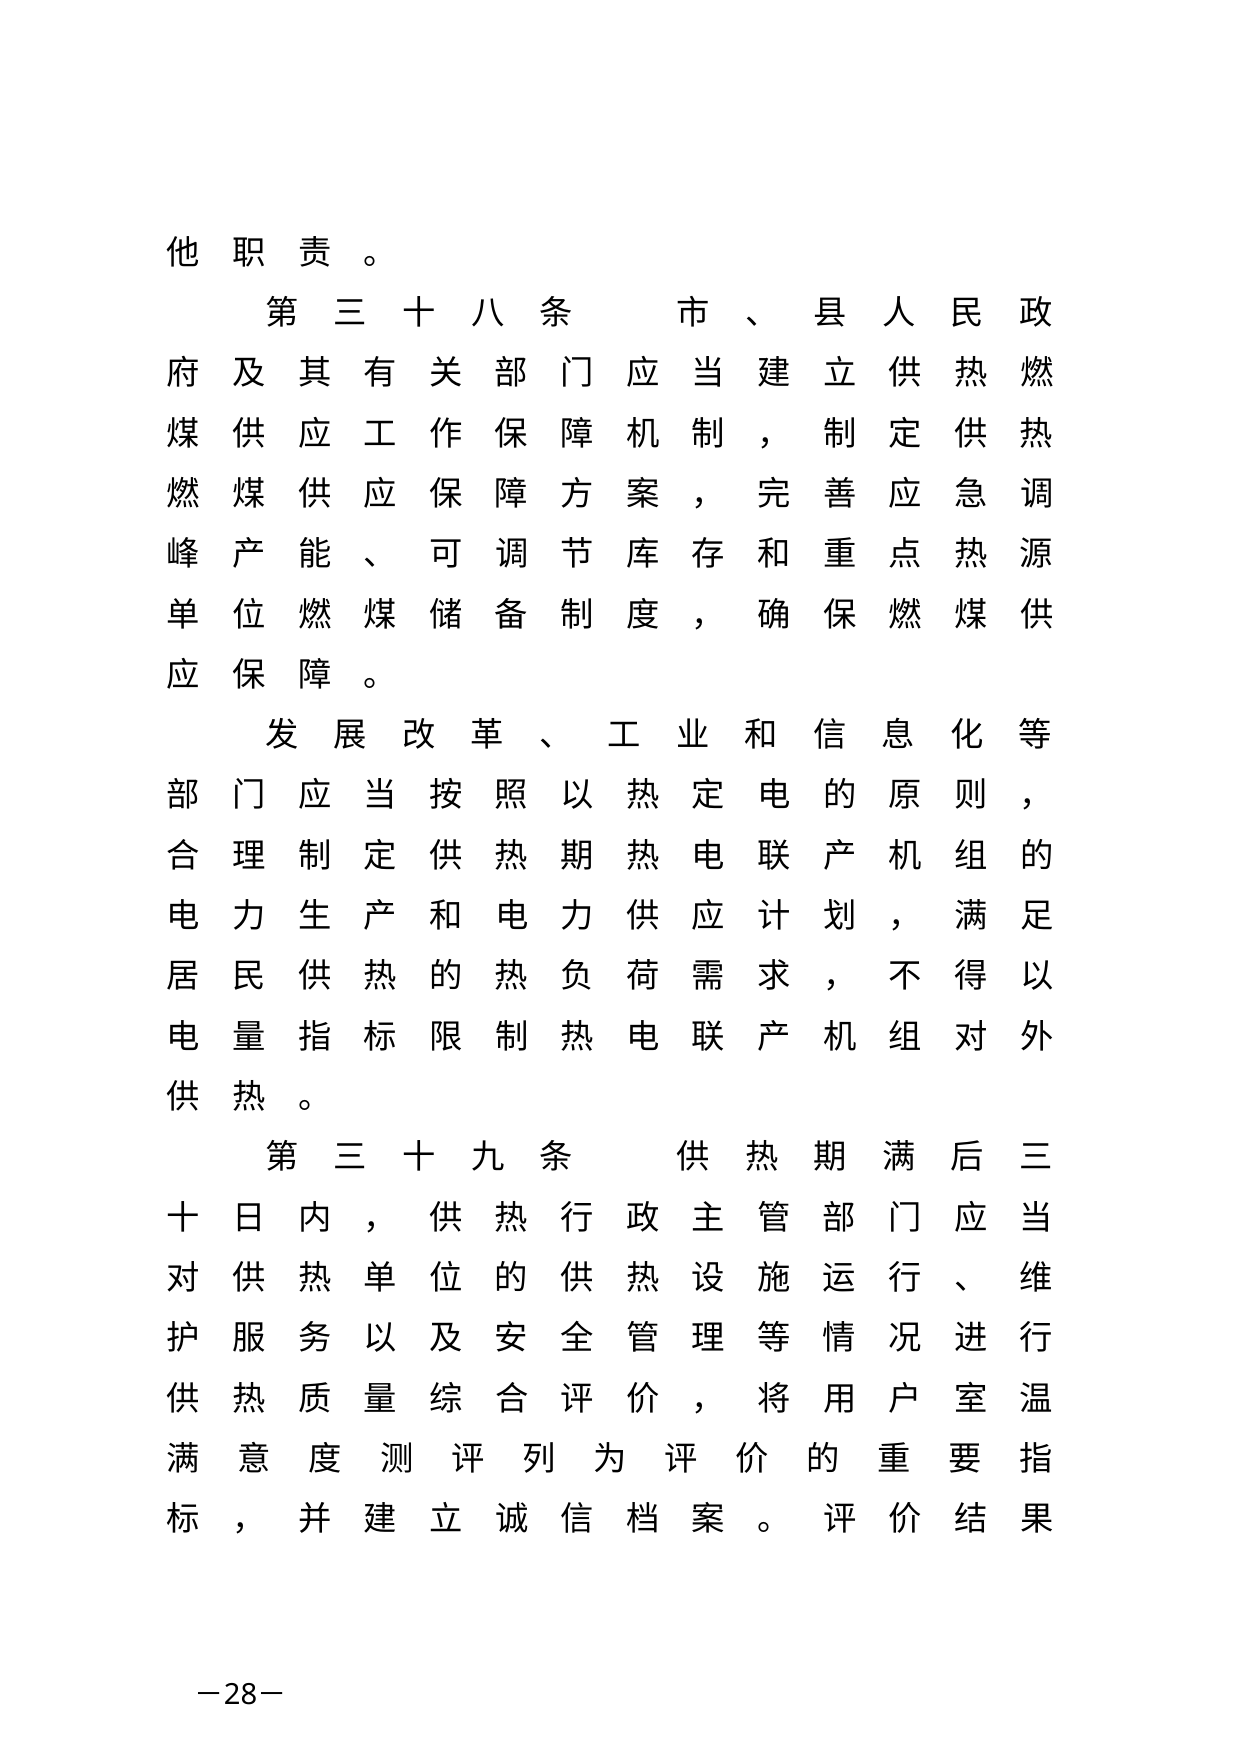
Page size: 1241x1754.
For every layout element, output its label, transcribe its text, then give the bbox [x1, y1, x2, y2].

text 发展改革、工业和信息化等部门应当按照以热定电的原则，合理制定供热期热电联产机组的电力生产和电力供应计划，满足居民供热的热负荷需求，不得以电量指标限制热电联产机组对外供热。 [167, 702, 1085, 1124]
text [167, 1124, 1085, 1546]
text （五）法律、法规规定的其他职责。 [167, 219, 1085, 280]
text 第三十八条 市、县人民政府及其有关部门应当建立供热燃煤供应工作保障机制，制定供热燃煤供应保障方案，完善应急调峰产能、可调节库存和重点热源单位燃煤储备制度，确保燃煤供应保障。 [167, 280, 1085, 702]
